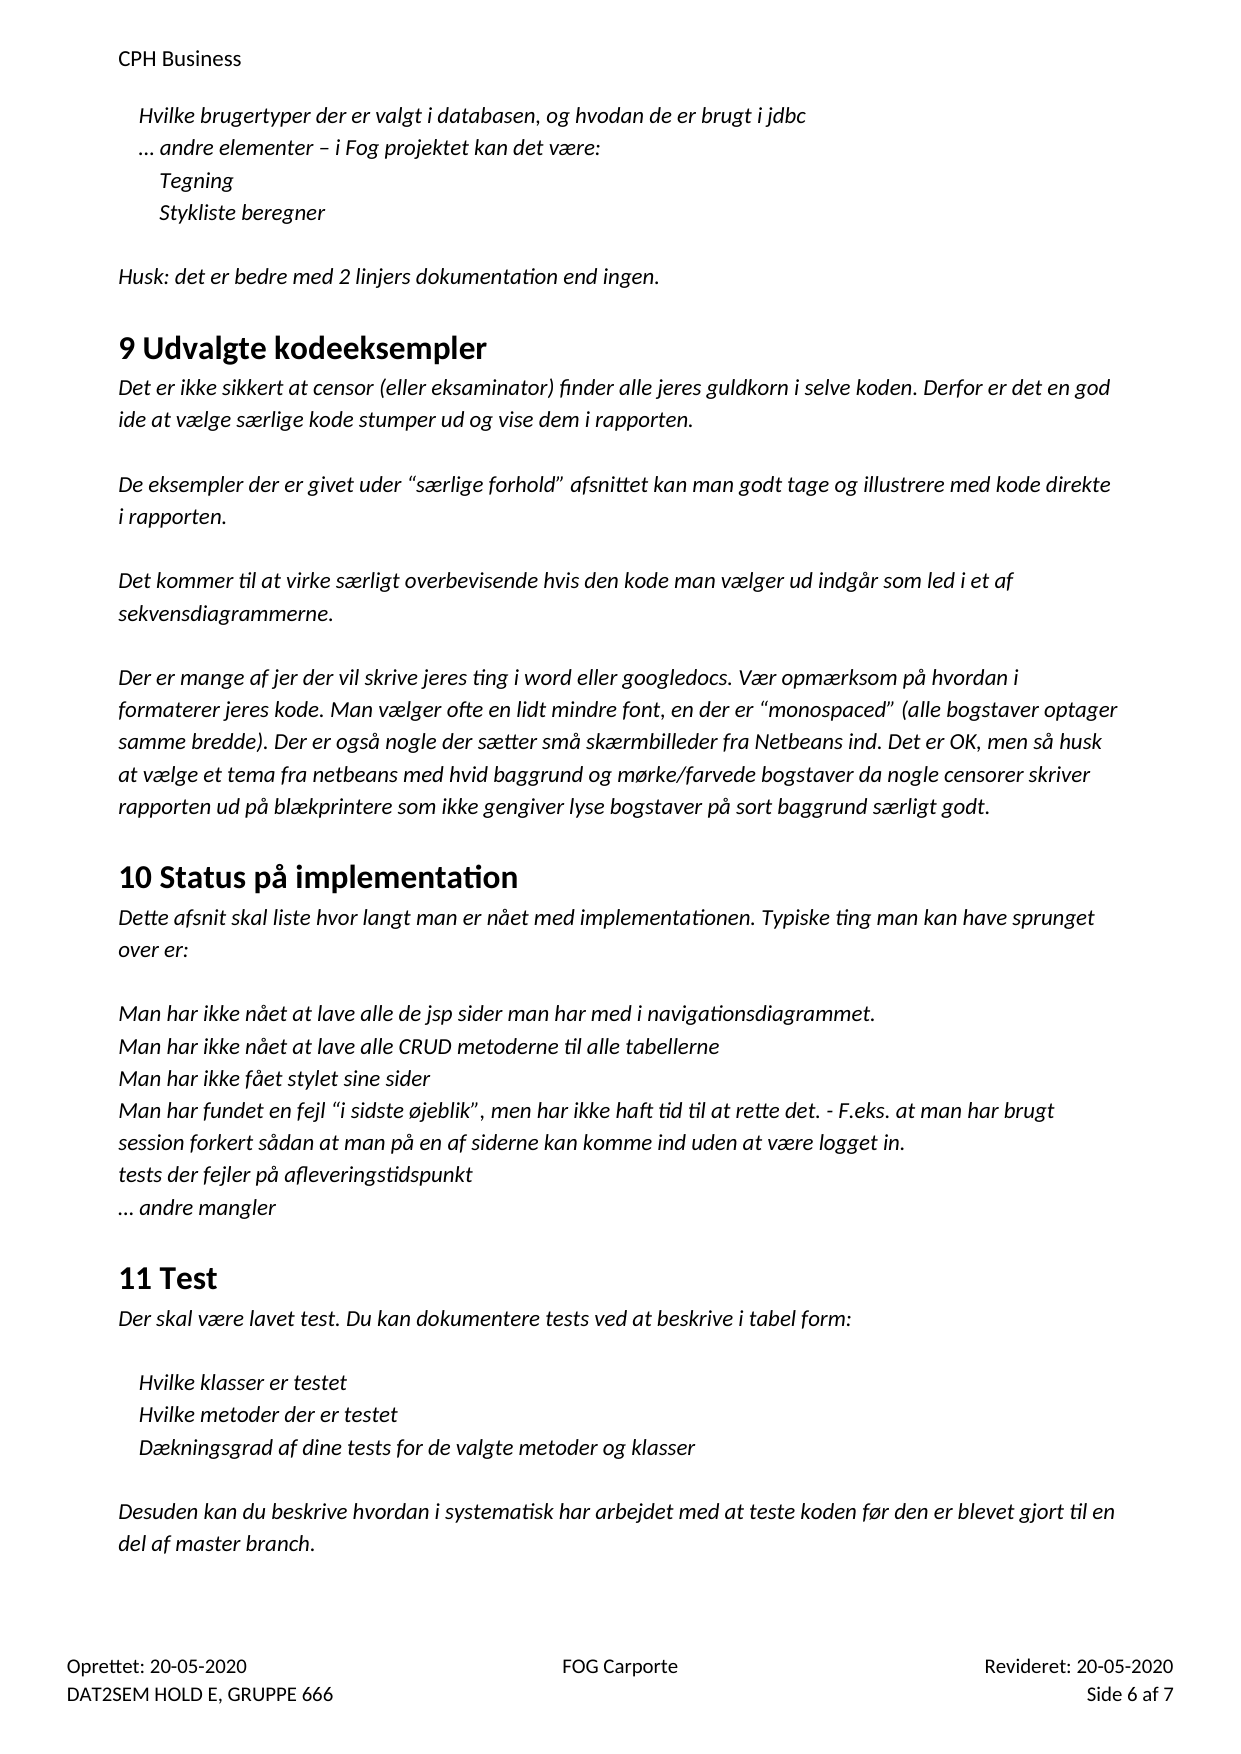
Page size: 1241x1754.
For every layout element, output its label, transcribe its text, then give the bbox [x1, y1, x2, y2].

text Desuden kan du beskrive hvordan i systematisk har arbejdet med at teste koden før den er blevet gjort til en del af master branch. [118, 1497, 1122, 1557]
text Man har ikke nået at lave alle CRUD metoderne til alle tabellerne [118, 1032, 1122, 1060]
subtitle 10 Status på implementation [118, 856, 1122, 897]
text Der skal være lavet test. Du kan dokumentere tests ved at beskrive i tabel form: [118, 1304, 1122, 1332]
text Der er mange af jer der vil skrive jeres ting i word eller googledocs. Vær opmærksom på hvordan i formaterer jeres kode. Man vælger ofte en lidt mindre font, en der er “monospaced” (alle bogstaver optager samme bredde). Der er også nogle der sætter små skærmbilleder fra Netbeans ind. Det er OK, men så husk at vælge et tema fra netbeans med hvid baggrund og mørke/farvede bogstaver da nogle censorer skriver rapporten ud på blækprintere som ikke gengiver lyse bogstaver på sort baggrund særligt godt. [118, 663, 1122, 820]
text Dækningsgrad af dine tests for de valgte metoder og klasser [118, 1433, 1122, 1461]
text Stykliste beregner [118, 198, 1122, 226]
text Det er ikke sikkert at censor (eller eksaminator) finder alle jeres guldkorn i selve koden. Derfor er det en god ide at vælge særlige kode stumper ud og vise dem i rapporten. [118, 373, 1122, 434]
text Man har fundet en fejl “i sidste øjeblik”, men har ikke haft tid til at rette det. - F.eks. at man har brugt session forkert sådan at man på en af siderne kan komme ind uden at være logget in. [118, 1096, 1122, 1156]
text Man har ikke nået at lave alle de jsp sider man har med i navigationsdiagrammet. [118, 999, 1122, 1028]
text Man har ikke fået stylet sine sider [118, 1064, 1122, 1092]
text … andre elementer – i Fog projektet kan det være: [118, 133, 1122, 162]
text De eksempler der er givet uder “særlige forhold” afsnittet kan man godt tage og illustrere med kode direkte i rapporten. [118, 470, 1122, 530]
text Husk: det er bedre med 2 linjers dokumentation end ingen. [118, 262, 1122, 290]
text Det kommer til at virke særligt overbevisende hvis den kode man vælger ud indgår som led i et af sekvensdiagrammerne. [118, 567, 1122, 627]
text … andre mangler [118, 1193, 1122, 1221]
text Tegning [118, 166, 1122, 194]
text Dette afsnit skal liste hvor langt man er nået med implementationen. Typiske ting man kan have sprunget over er: [118, 903, 1122, 963]
text tests der fejler på afleveringstidspunkt [118, 1161, 1122, 1188]
text Hvilke brugertyper der er valgt i databasen, og hvodan de er brugt i jdbc [118, 101, 1122, 129]
text Hvilke klasser er testet [118, 1368, 1122, 1396]
subtitle 9 Udvalgte kodeeksempler [118, 327, 1122, 367]
subtitle 11 Test [118, 1257, 1122, 1298]
text Hvilke metoder der er testet [118, 1400, 1122, 1428]
